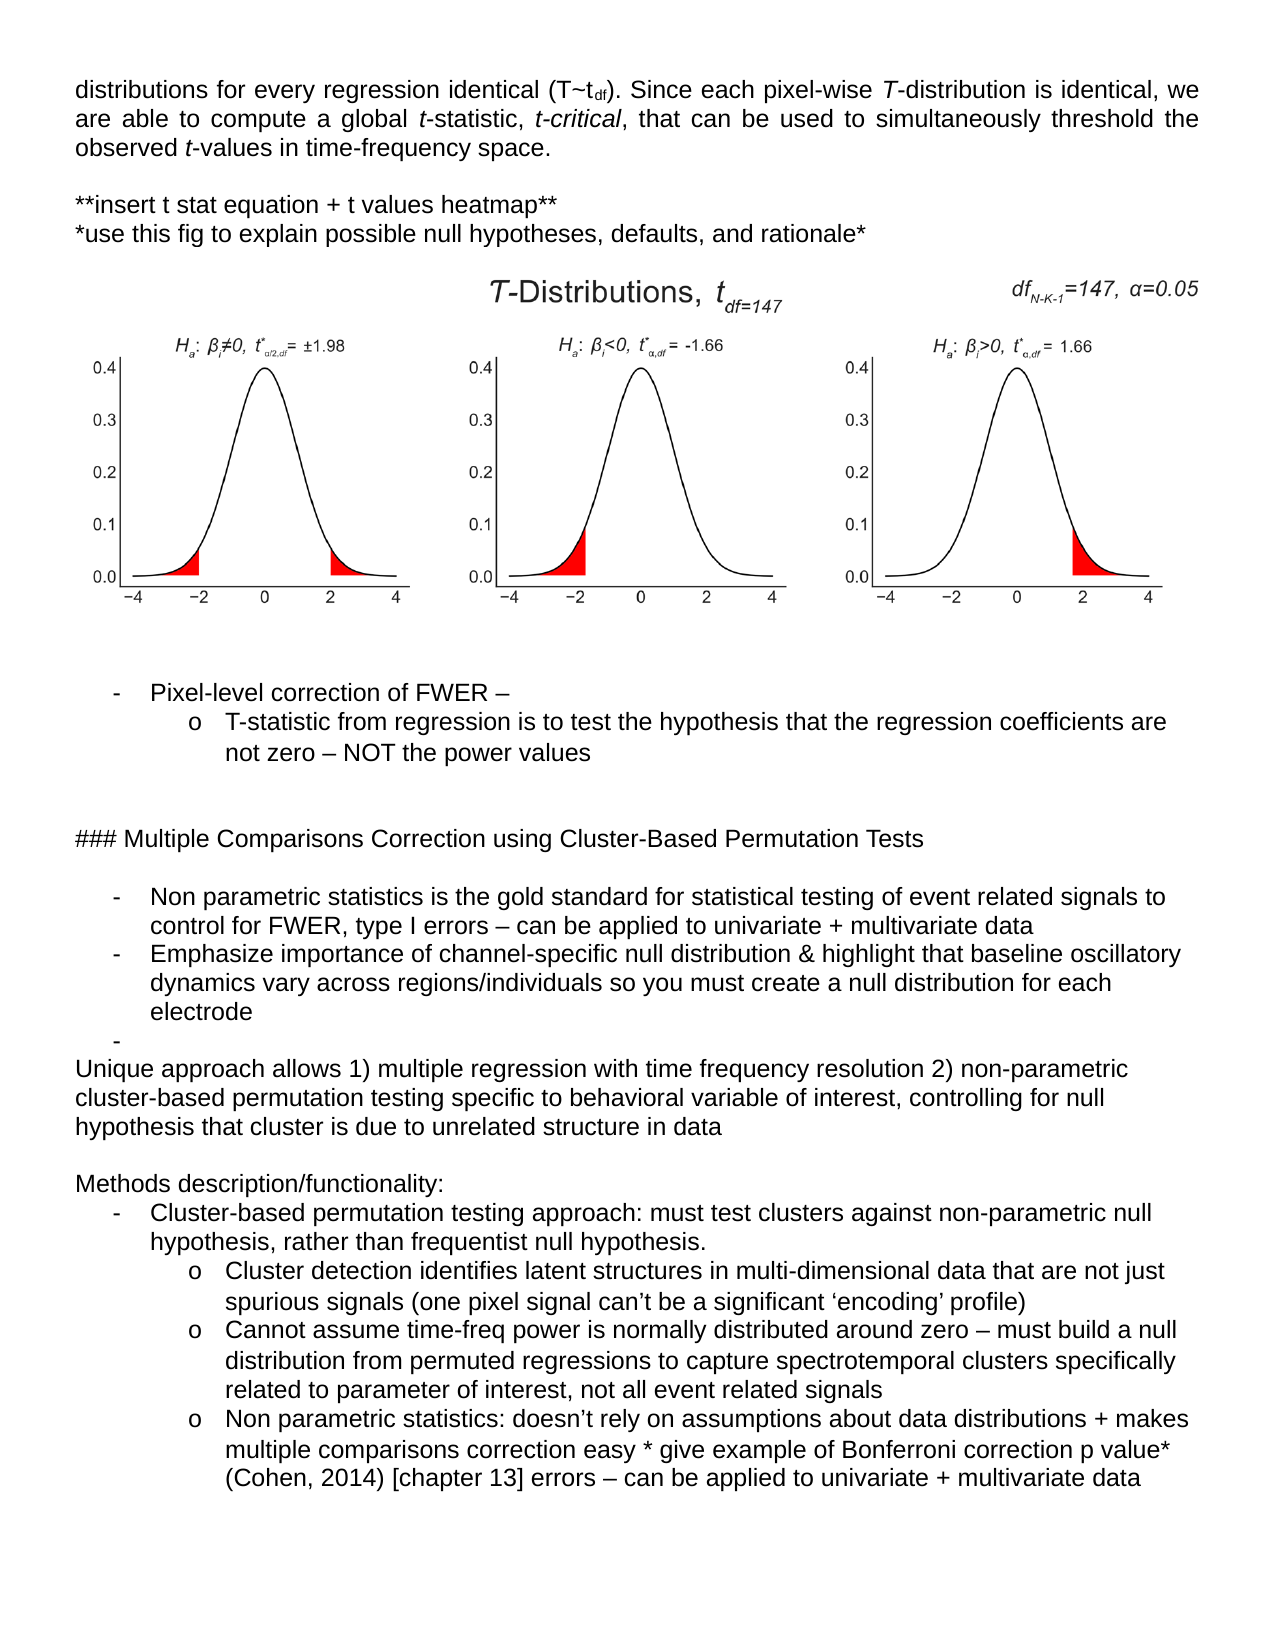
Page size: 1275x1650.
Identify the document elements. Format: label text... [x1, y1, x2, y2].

list Pixel-level correction of FWER – [112, 678, 1200, 707]
list Cluster-based permutation testing approach: must test clusters against non-parametric null hypothesis, rather than frequentist null hypothesis. [112, 1198, 1200, 1256]
text ### Multiple Comparisons Correction using Cluster-Based Permutation Tests [75, 824, 1200, 853]
list Cannot assume time-freq power is normally distributed around zero – must build a null distribution from permuted regressions to capture spectrotemporal clusters specifically related to parameter of interest, not all event related signals [187, 1315, 1200, 1404]
text **insert t stat equation + t values heatmap** [75, 190, 1200, 219]
list Emphasize importance of channel-specific null distribution & highlight that baseline oscillatory dynamics vary across regions/individuals so you must create a null distribution for each electrode [112, 939, 1200, 1026]
list Cluster detection identifies latent structures in multi-dimensional data that are not just spurious signals (one pixel signal can’t be a significant ‘encoding’ profile) [187, 1256, 1200, 1315]
picture [75, 247, 1200, 621]
text Unique approach allows 1) multiple regression with time frequency resolution 2) non-parametric cluster-based permutation testing specific to behavioral variable of interest, controlling for null hypothesis that cluster is due to unrelated structure in data [75, 1054, 1200, 1141]
text Methods description/functionality: [75, 1169, 1200, 1198]
list Non parametric statistics: doesn’t rely on assumptions about data distributions + makes multiple comparisons correction easy * give example of Bonferroni correction p value* (Cohen, 2014) [chapter 13] errors – can be applied to univariate + multivariate data [187, 1404, 1200, 1492]
list T-statistic from regression is to test the hypothesis that the regression coefficients are not zero – NOT the power values [187, 707, 1200, 767]
text *use this fig to explain possible null hypotheses, defaults, and rationale* [75, 219, 1200, 247]
list Non parametric statistics is the gold standard for statistical testing of event related signals to control for FWER, type I errors – can be applied to univariate + multivariate data [112, 882, 1200, 939]
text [75, 75, 1200, 161]
